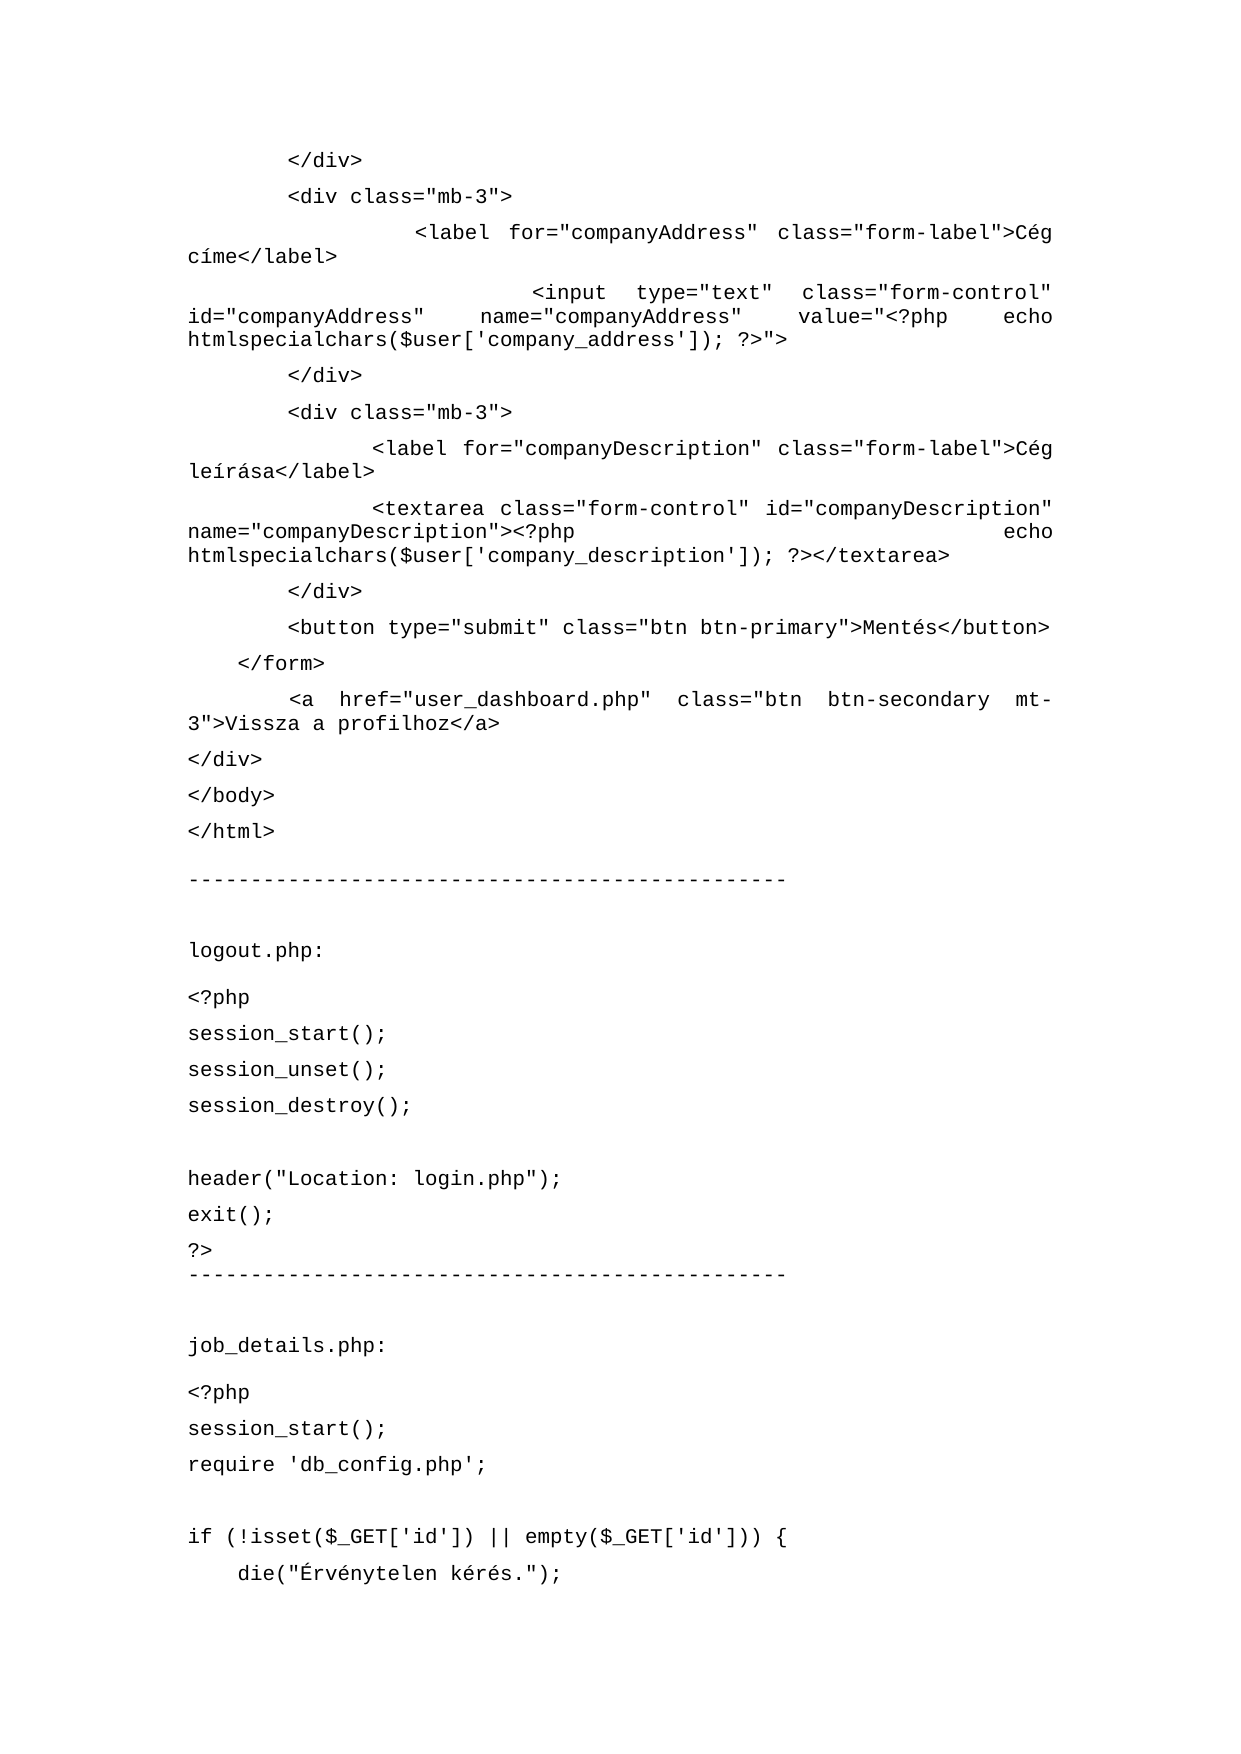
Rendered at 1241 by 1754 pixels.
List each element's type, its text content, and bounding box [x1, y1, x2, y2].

text ?> ------------------------------------------------ job_details.php: <?php [187, 1240, 1053, 1406]
text require 'db_config.php'; [187, 1454, 1053, 1478]
text <input type="text" class="form-control" id="companyAddress" name="companyAddress" value="<?php echo htmlspecialchars($user['company_address']); ?>"> [187, 282, 1053, 353]
text </div> [187, 581, 1053, 605]
text session_destroy(); [187, 1096, 1053, 1119]
text session_start(); [187, 1023, 1053, 1047]
text <textarea class="form-control" id="companyDescription" name="companyDescription"><?php echo htmlspecialchars($user['company_description']); ?></textarea> [187, 498, 1053, 568]
text session_start(); [187, 1418, 1053, 1442]
text <a href="user_dashboard.php" class="btn btn-secondary mt-3">Vissza a profilhoz</a> [187, 689, 1053, 737]
text <label for="companyDescription" class="form-label">Cég leírása</label> [187, 438, 1053, 485]
text <div class="mb-3"> [187, 402, 1053, 425]
text </div> [187, 150, 1053, 174]
text </div> [187, 749, 1053, 773]
text </form> [187, 653, 1053, 677]
text </body> [187, 785, 1053, 809]
text session_unset(); [187, 1059, 1053, 1083]
text die("Érvénytelen kérés."); [187, 1563, 1053, 1586]
text </html> ------------------------------------------------ logout.php: <?php [187, 822, 1053, 1011]
text <div class="mb-3"> [187, 186, 1053, 210]
text header("Location: login.php"); [187, 1168, 1053, 1191]
text exit(); [187, 1204, 1053, 1228]
text </div> [187, 366, 1053, 389]
text <label for="companyAddress" class="form-label">Cég címe</label> [187, 222, 1053, 269]
text if (!isset($_GET['id']) || empty($_GET['id'])) { [187, 1527, 1053, 1550]
text <button type="submit" class="btn btn-primary">Mentés</button> [187, 617, 1053, 641]
